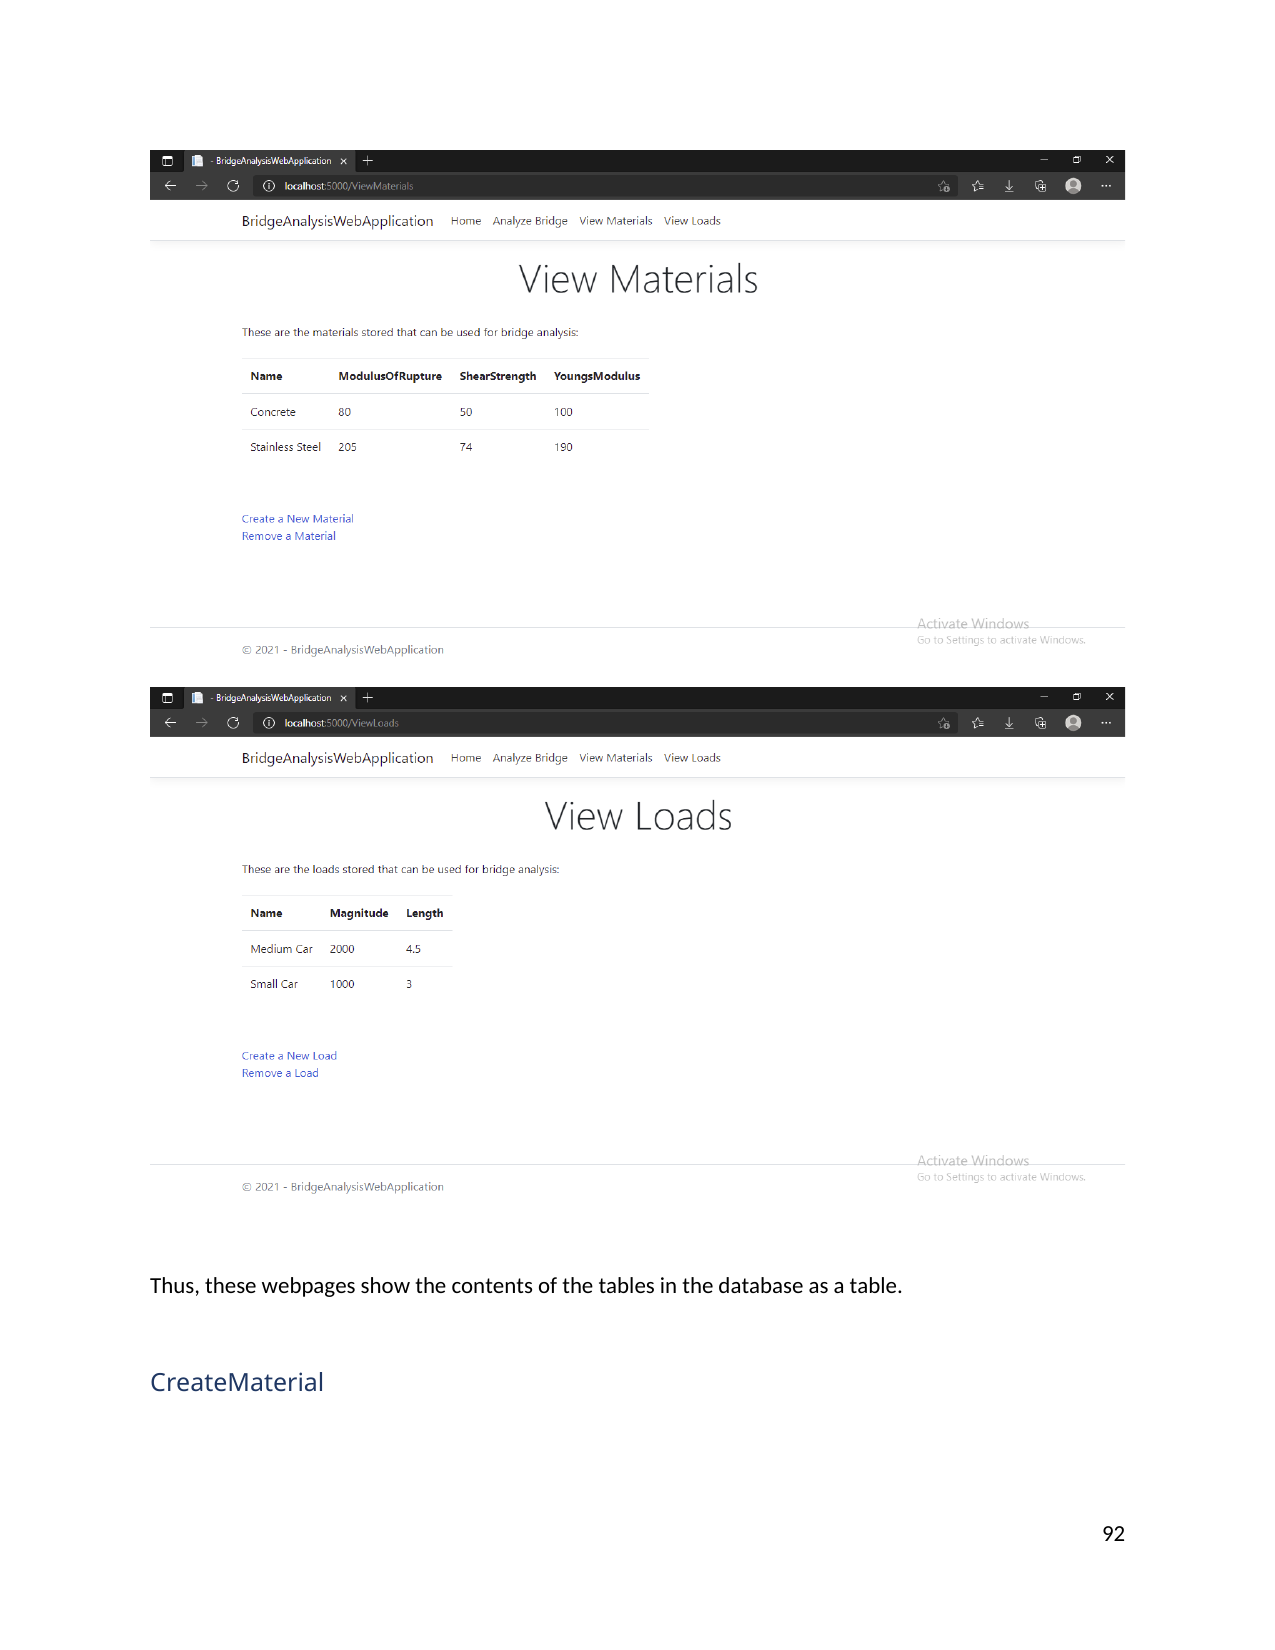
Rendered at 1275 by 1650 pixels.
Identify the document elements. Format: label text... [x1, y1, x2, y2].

picture [150, 150, 1125, 669]
picture [150, 687, 1125, 1206]
subtitle CreateMaterial [150, 1365, 1125, 1399]
text Thus, these webpages show the contents of the tables in the database as a table. [150, 1271, 1125, 1299]
